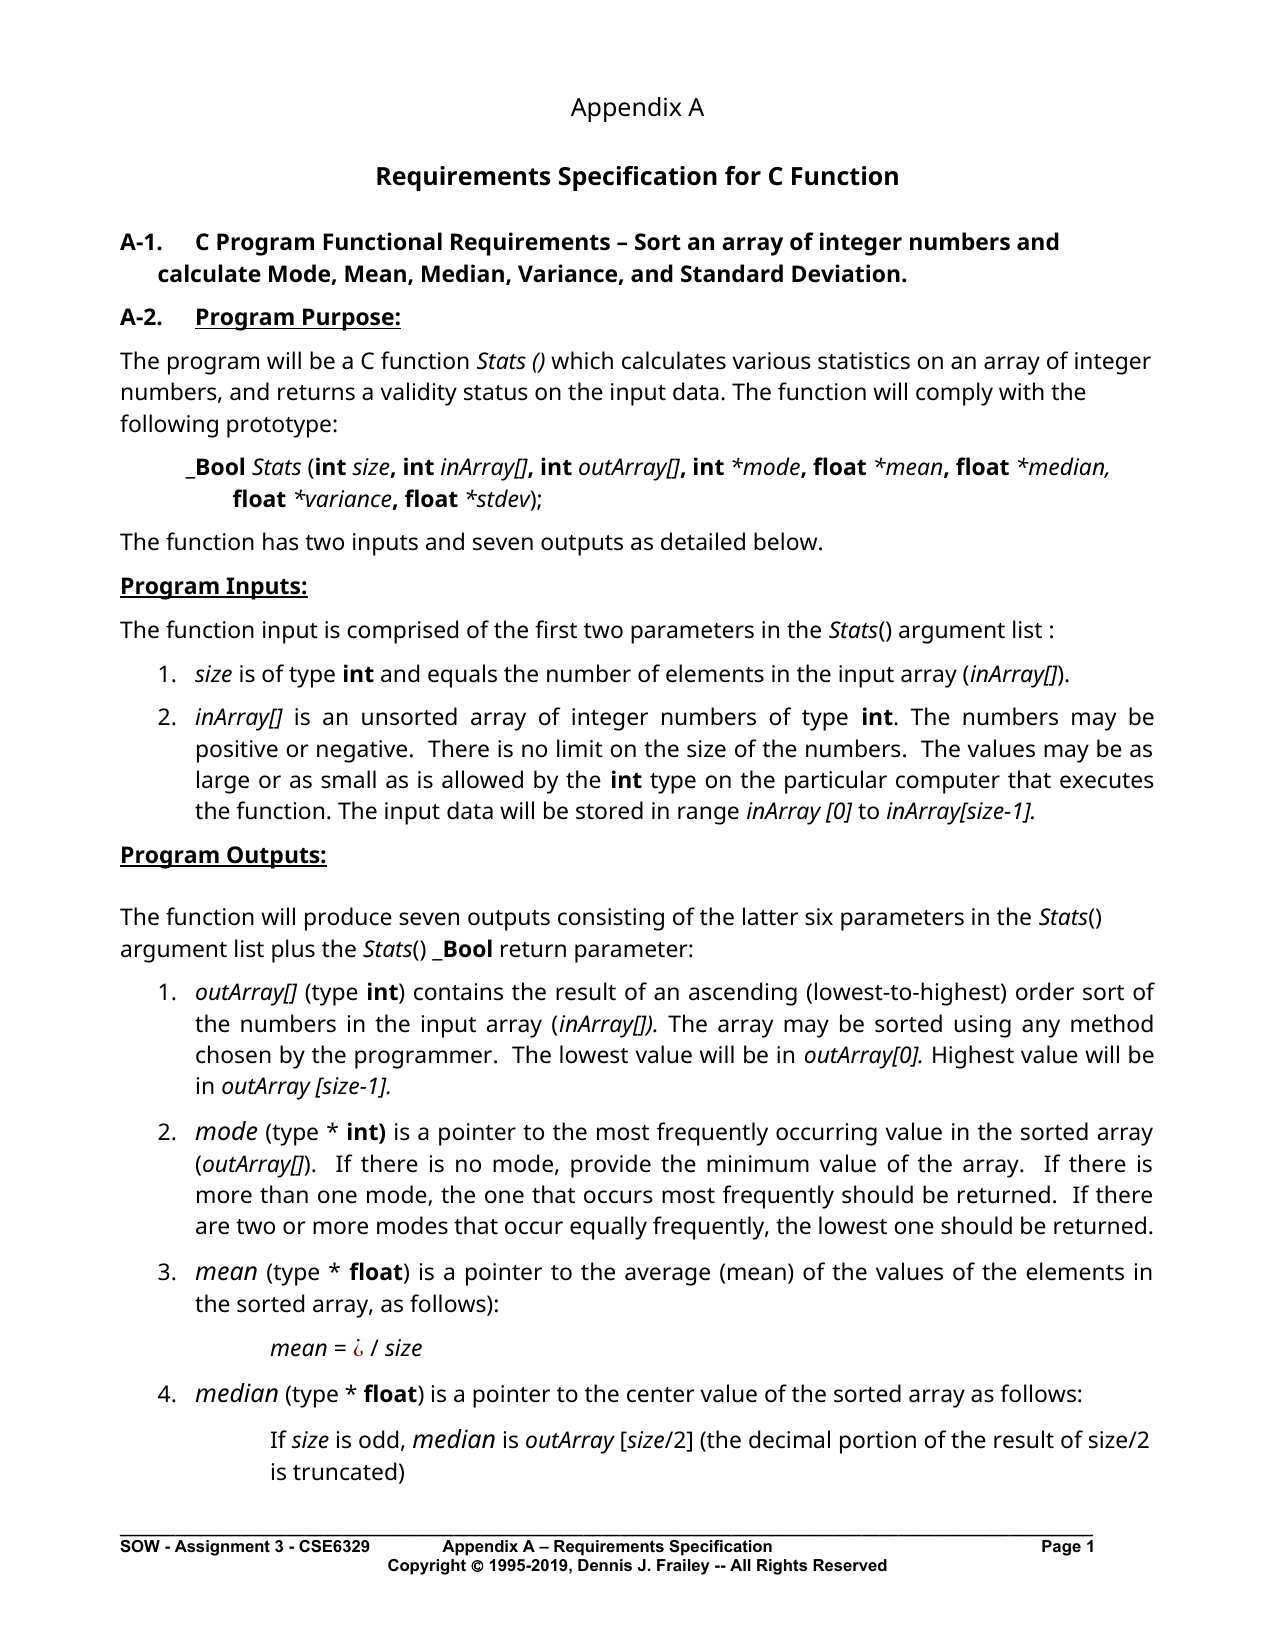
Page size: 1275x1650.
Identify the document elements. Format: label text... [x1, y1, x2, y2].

text Requirements Specification for C Function [120, 158, 1155, 192]
text If size is odd, median is outArray [size/2] (the decimal portion of the result of size/2 is truncated) [270, 1422, 1155, 1487]
subtitle _Bool Stats (int size, int inArray[], int outArray[], int *mode, float *mean, float *median, float *variance, float *stdev); [186, 451, 1155, 514]
subtitle C Program Functional Requirements – Sort an array of integer numbers and calculate Mode, Mean, Median, Variance, and Standard Deviation. [120, 226, 1155, 289]
list mode (type * int) is a pointer to the most frequently occurring value in the sorted array (outArray[]). If there is no mode, provide the minimum value of the array. If there is more than one mode, the one that occurs most frequently should be returned. If there are two or more modes that occur equally frequently, the lowest one should be returned. [157, 1114, 1155, 1242]
text Appendix A [120, 90, 1155, 124]
text mean = / size [270, 1332, 1155, 1363]
text Program Inputs: [120, 570, 1155, 601]
list outArray[] (type int) contains the result of an ascending (lowest-to-highest) order sort of the numbers in the input array (inArray[]). The array may be sorted using any method chosen by the programmer. The lowest value will be in outArray[0]. Highest value will be in outArray [size-1]. [157, 976, 1155, 1101]
list mean (type * float) is a pointer to the average (mean) of the values of the elements in the sorted array, as follows): [157, 1254, 1155, 1319]
text The function input is comprised of the first two parameters in the Stats() argument list : [120, 614, 1155, 645]
list inArray[] is an unsorted array of integer numbers of type int. The numbers may be positive or negative. There is no limit on the size of the numbers. The values may be as large or as small as is allowed by the int type on the particular computer that executes the function. The input data will be stored in range inArray [0] to inArray[size-1]. [157, 701, 1155, 826]
subtitle The function has two inputs and seven outputs as detailed below. [120, 526, 1155, 557]
list size is of type int and equals the number of elements in the input array (inArray[]). [157, 657, 1155, 689]
subtitle The program will be a C function Stats () which calculates various statistics on an array of integer numbers, and returns a validity status on the input data. The function will comply with the following prototype: [120, 345, 1155, 439]
text Program Outputs: [120, 839, 1155, 870]
subtitle Program Purpose: [120, 301, 1155, 332]
list median (type * float) is a pointer to the center value of the sorted array as follows: [157, 1376, 1155, 1410]
text The function will produce seven outputs consisting of the latter six parameters in the Stats() argument list plus the Stats() _Bool return parameter: [120, 901, 1155, 964]
